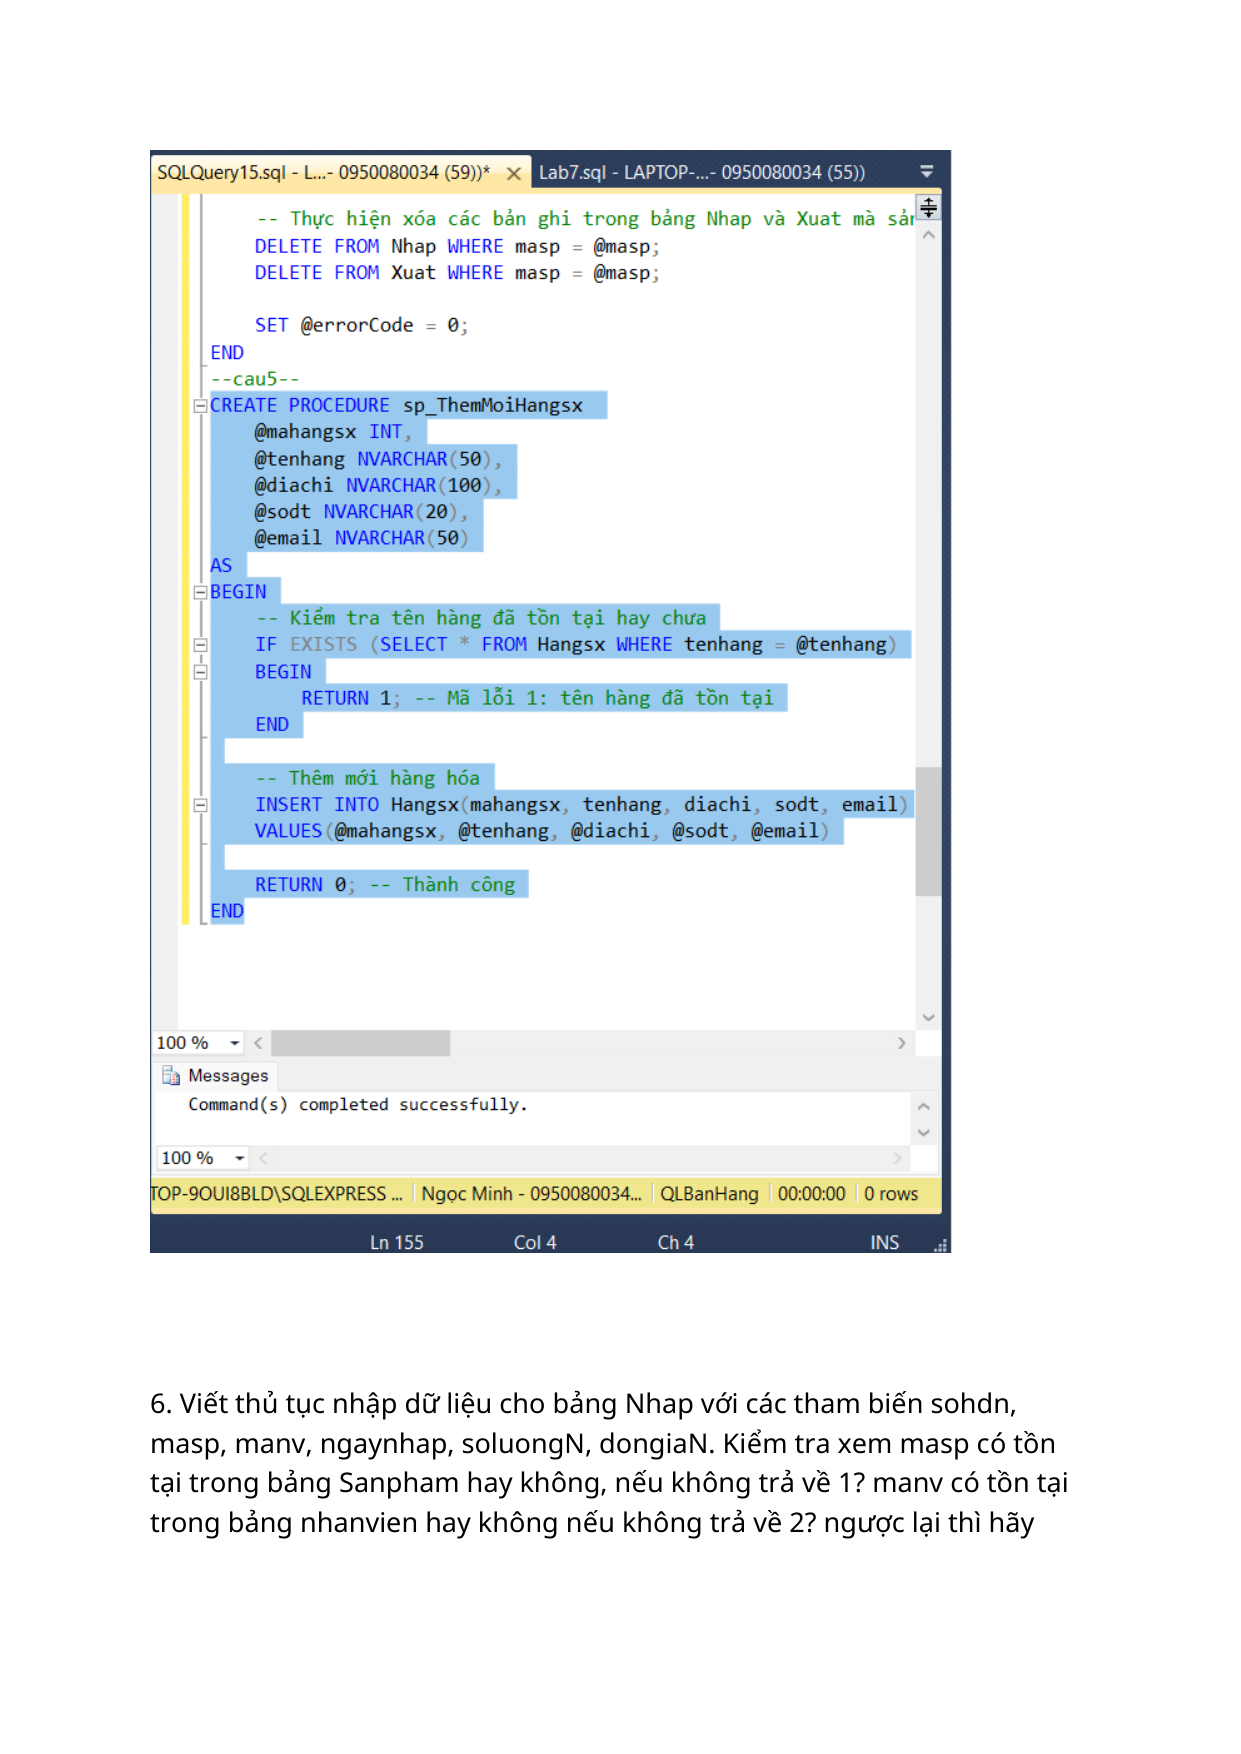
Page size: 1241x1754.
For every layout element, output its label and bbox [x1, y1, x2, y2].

text [150, 1384, 1090, 1541]
picture [150, 150, 952, 1253]
